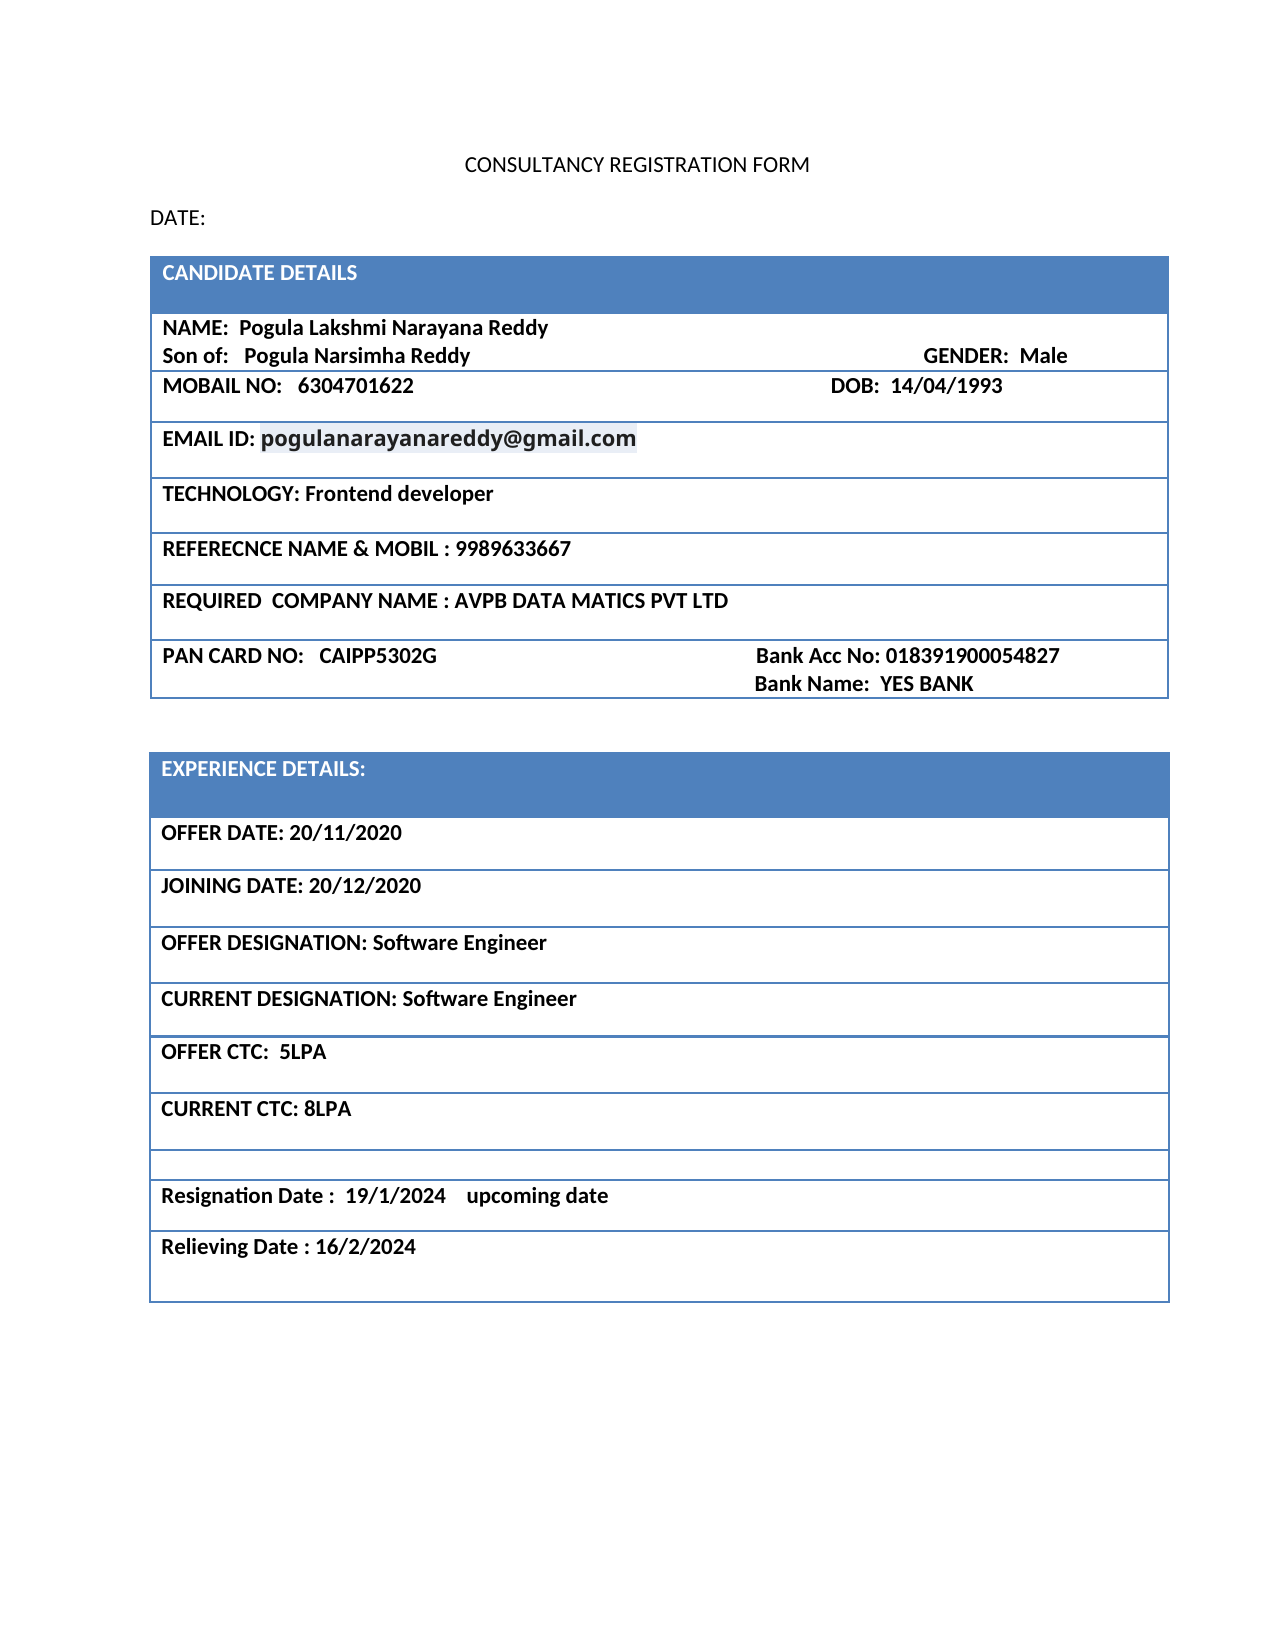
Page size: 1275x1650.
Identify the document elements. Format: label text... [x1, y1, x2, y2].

table_header EXPERIENCE DETAILS: [151, 754, 1168, 816]
table_cell OFFER DESIGNATION: Software Engineer [151, 928, 1168, 982]
table_cell EMAIL ID: pogulanarayanareddy@gmail.com [152, 423, 1167, 477]
table_cell REQUIRED COMPANY NAME : AVPB DATA MATICS PVT LTD [152, 586, 1167, 639]
table_cell REFERECNCE NAME & MOBIL : 9989633667 [152, 534, 1167, 584]
table_cell MOBAIL NO: 6304701622 DOB: 14/04/1993 [152, 372, 1167, 421]
table_cell TECHNOLOGY: Frontend developer [152, 479, 1167, 532]
table_cell JOINING DATE: 20/12/2020 [151, 871, 1168, 926]
table_cell CURRENT CTC: 8LPA [151, 1094, 1168, 1149]
table_cell Resignation Date : 19/1/2024 upcoming date [151, 1181, 1168, 1230]
table_cell Relieving Date : 16/2/2024 [151, 1232, 1168, 1301]
text CONSULTANCY REGISTRATION FORM [150, 150, 1125, 178]
table_header CANDIDATE DETAILS [152, 258, 1167, 311]
table_cell NAME: Pogula Lakshmi Narayana Reddy Son of: Pogula Narsimha Reddy GENDER: Male [152, 314, 1167, 369]
table_cell [151, 1151, 1168, 1179]
table_cell CURRENT DESIGNATION: Software Engineer [151, 984, 1168, 1035]
table_cell OFFER CTC: 5LPA [151, 1038, 1168, 1092]
text DATE: [150, 203, 1125, 231]
table_cell PAN CARD NO: CAIPP5302G Bank Acc No: 018391900054827 Bank Name: YES BANK [152, 641, 1167, 697]
table_cell OFFER DATE: 20/11/2020 [151, 818, 1168, 869]
